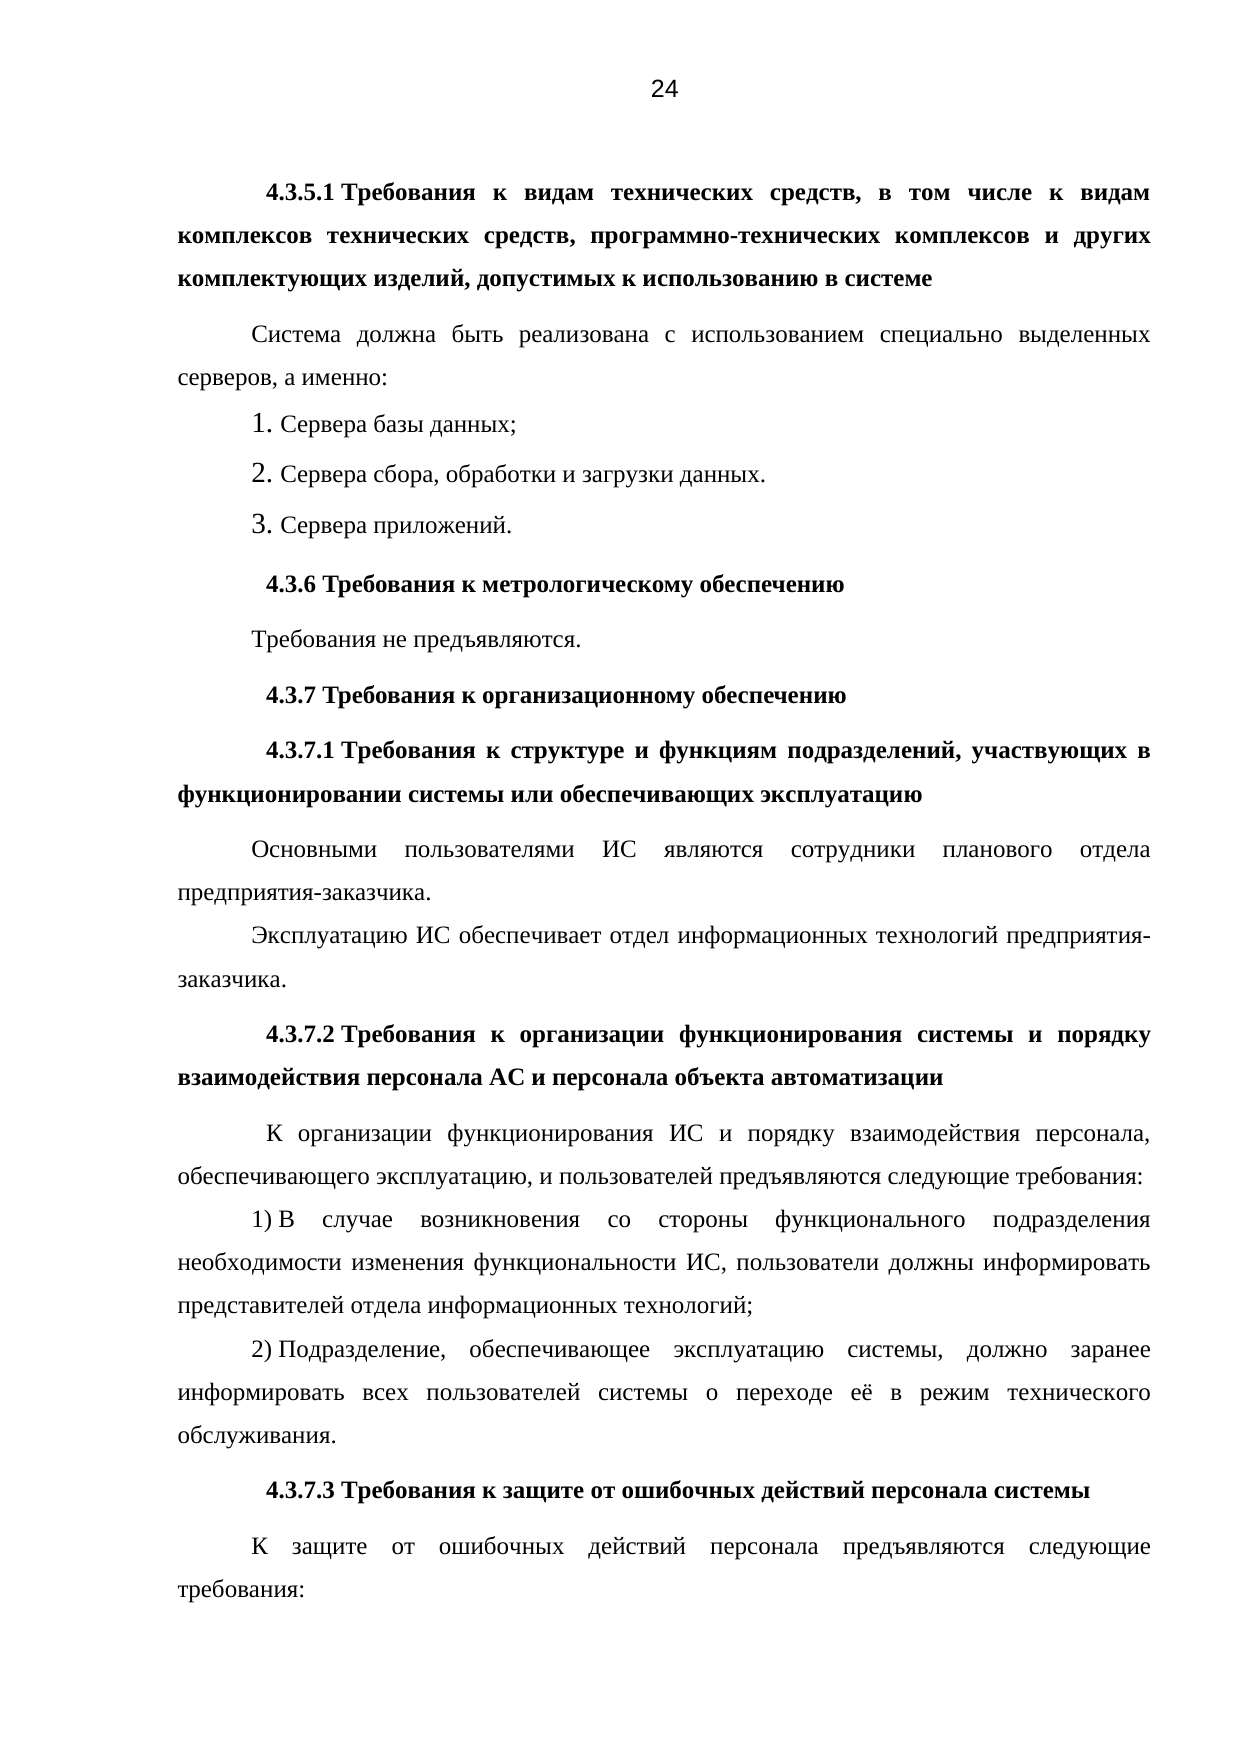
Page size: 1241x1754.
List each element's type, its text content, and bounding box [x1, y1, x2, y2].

text Требования к защите от ошибочных действий персонала системы [177, 1476, 1152, 1504]
text Требования к структуре и функциям подразделений, участвующих в функционировании системы или обеспечивающих эксплуатацию [177, 736, 1152, 807]
text Требования не предъявляются. [177, 624, 1152, 653]
list Сервера сбора, обработки и загрузки данных. [177, 456, 1152, 489]
text Требования к метрологическому обеспечению [177, 569, 1152, 597]
text К организации функционирования ИС и порядку взаимодействия персонала, обеспечивающего эксплуатацию, и пользователей предъявляются следующие требования: [177, 1118, 1152, 1190]
list Сервера базы данных; [177, 405, 1152, 439]
list Сервера приложений. [177, 506, 1152, 539]
text Основными пользователями ИС являются сотрудники планового отдела предприятия-заказчика. [177, 834, 1152, 906]
text Требования к организации функционирования системы и порядку взаимодействия персонала АС и персонала объекта автоматизации [177, 1019, 1152, 1091]
text К защите от ошибочных действий персонала предъявляются следующие требования: [177, 1531, 1152, 1603]
text Эксплуатацию ИС обеспечивает отдел информационных технологий предприятия-заказчика. [177, 921, 1152, 992]
text Требования к организационному обеспечению [177, 680, 1152, 709]
text Система должна быть реализована с использованием специально выделенных серверов, а именно: [177, 319, 1152, 391]
list Подразделение, обеспечивающее эксплуатацию системы, должно заранее информировать всех пользователей системы о переходе её в режим технического обслуживания. [177, 1334, 1152, 1449]
text Требования к видам технических средств, в том числе к видам комплексов технических средств, программно-технических комплексов и других комплектующих изделий, допустимых к использованию в системе [177, 177, 1152, 292]
list В случае возникновения со стороны функционального подразделения необходимости изменения функциональности ИС, пользователи должны информировать представителей отдела информационных технологий; [177, 1204, 1152, 1319]
